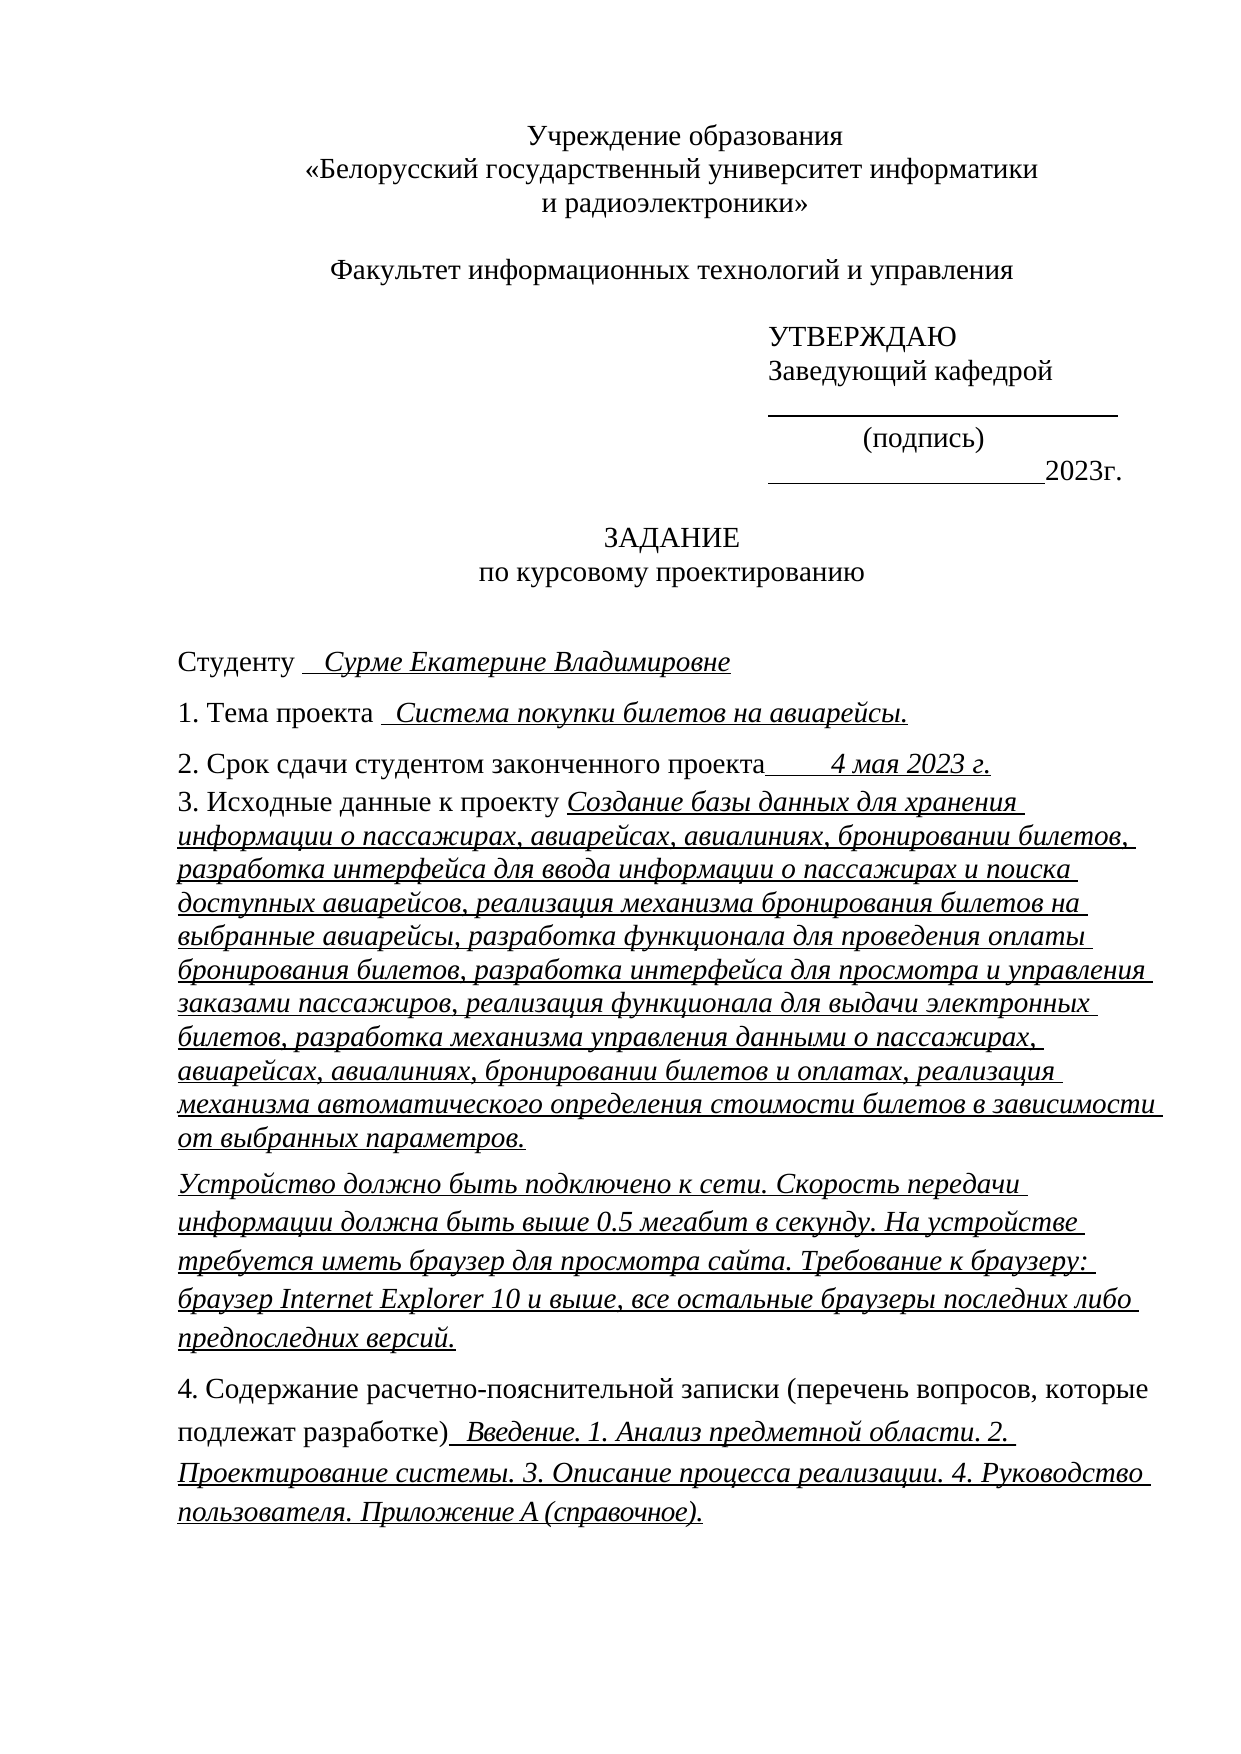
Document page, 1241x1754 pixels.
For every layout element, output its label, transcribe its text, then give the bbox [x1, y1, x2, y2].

text Учреждение образования [177, 118, 1192, 152]
text Факультет информационных технологий и управления [177, 252, 1166, 286]
text –––––––––––––––––––––––– [768, 386, 1166, 420]
text по курсовому проектированию [177, 554, 1166, 588]
text 3. Исходные данные к проекту Создание базы данных для хранения информации о пассажирах, авиарейсах, авиалиниях, бронировании билетов, разработка интерфейса для ввода информации о пассажирах и поиска доступных авиарейсов, реализация механизма бронирования билетов на выбранные авиарейсы, разработка функционала для проведения оплаты бронирования билетов, разработка интерфейса для просмотра и управления заказами пассажиров, реализация функционала для выдачи электронных билетов, разработка механизма управления данными о пассажирах, авиарейсах, авиалиниях, бронировании билетов и оплатах, реализация механизма автоматического определения стоимости билетов в зависимости от выбранных параметров. [177, 784, 1181, 1153]
text Студенту Сурме Екатерине Владимировне––––––––––––––––––– [177, 644, 1181, 677]
text 1. Тема проекта Система покупки билетов на авиарейсы. [177, 695, 1181, 728]
text ––––––– –––––––––––2023г. [768, 453, 1166, 487]
text 2. Срок сдачи студентом законченного проекта– –4 мая 2023 г.– [177, 746, 1181, 779]
text Устройство должно быть подключено к сети. Скорость передачи информации должна быть выше 0.5 мегабит в секунду. На устройстве требуется иметь браузер для просмотра сайта. Требование к браузеру: браузер Internet Explorer 10 и выше, все остальные браузеры последних либо предпоследних версий. [177, 1166, 1181, 1353]
text Заведующий кафедрой [768, 353, 1166, 386]
text УТВЕРЖДАЮ [768, 319, 1166, 353]
text «Белорусский государственный университет информатики и радиоэлектроники» [177, 152, 1173, 219]
text ЗАДАНИЕ [177, 521, 1166, 554]
text (подпись) [768, 420, 1166, 453]
text 4. Содержание расчетно-пояснительной записки (перечень вопросов, которые подлежат разработке) Введение. 1. Анализ предметной области. 2. Проектирование системы. 3. Описание процесса реализации. 4. Руководство пользователя. Приложение А (справочное).– [177, 1371, 1181, 1527]
